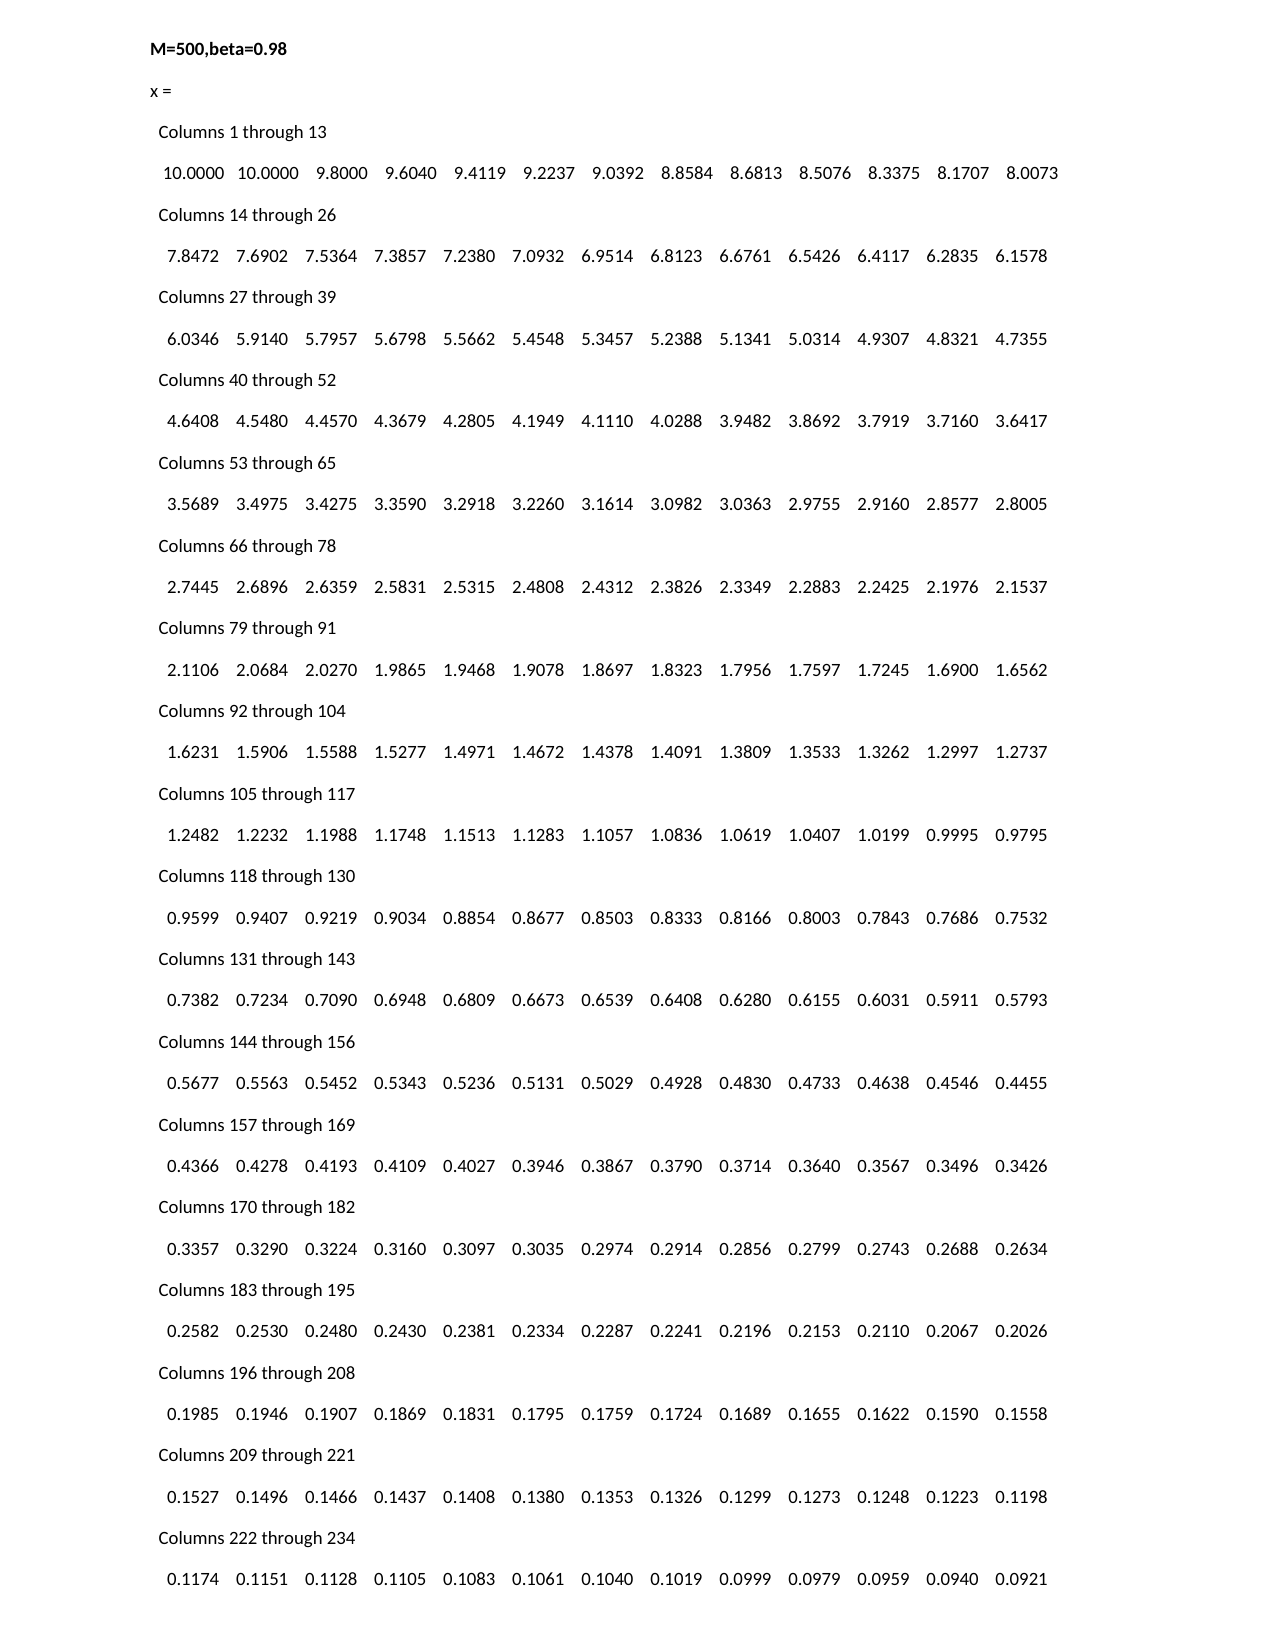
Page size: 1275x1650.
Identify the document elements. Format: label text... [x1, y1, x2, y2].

text Columns 79 through 91 [141, 616, 1219, 639]
text Columns 40 through 52 [141, 368, 1219, 391]
text Columns 170 through 182 [141, 1195, 1219, 1218]
text Columns 92 through 104 [141, 699, 1219, 722]
text Columns 66 through 78 [141, 534, 1219, 557]
text 0.5677 0.5563 0.5452 0.5343 0.5236 0.5131 0.5029 0.4928 0.4830 0.4733 0.4638 0.4546 0.4455 [141, 1071, 1219, 1094]
text x = [141, 79, 1219, 102]
text Columns 118 through 130 [141, 864, 1219, 887]
text Columns 196 through 208 [141, 1361, 1219, 1384]
text Columns 144 through 156 [141, 1030, 1219, 1053]
text 0.1527 0.1496 0.1466 0.1437 0.1408 0.1380 0.1353 0.1326 0.1299 0.1273 0.1248 0.1223 0.1198 [141, 1485, 1219, 1508]
text 0.7382 0.7234 0.7090 0.6948 0.6809 0.6673 0.6539 0.6408 0.6280 0.6155 0.6031 0.5911 0.5793 [141, 989, 1219, 1012]
text Columns 53 through 65 [141, 451, 1219, 474]
text 3.5689 3.4975 3.4275 3.3590 3.2918 3.2260 3.1614 3.0982 3.0363 2.9755 2.9160 2.8577 2.8005 [141, 492, 1219, 515]
text Columns 105 through 117 [141, 782, 1219, 805]
text 10.0000 10.0000 9.8000 9.6040 9.4119 9.2237 9.0392 8.8584 8.6813 8.5076 8.3375 8.1707 8.0073 [141, 162, 1219, 184]
text 0.9599 0.9407 0.9219 0.9034 0.8854 0.8677 0.8503 0.8333 0.8166 0.8003 0.7843 0.7686 0.7532 [141, 906, 1219, 929]
text 0.1174 0.1151 0.1128 0.1105 0.1083 0.1061 0.1040 0.1019 0.0999 0.0979 0.0959 0.0940 0.0921 [141, 1568, 1219, 1591]
text 1.6231 1.5906 1.5588 1.5277 1.4971 1.4672 1.4378 1.4091 1.3809 1.3533 1.3262 1.2997 1.2737 [141, 741, 1219, 763]
text 4.6408 4.5480 4.4570 4.3679 4.2805 4.1949 4.1110 4.0288 3.9482 3.8692 3.7919 3.7160 3.6417 [141, 410, 1219, 433]
text Columns 209 through 221 [141, 1443, 1219, 1466]
text Columns 1 through 13 [141, 120, 1219, 143]
text 0.2582 0.2530 0.2480 0.2430 0.2381 0.2334 0.2287 0.2241 0.2196 0.2153 0.2110 0.2067 0.2026 [141, 1319, 1219, 1342]
text 1.2482 1.2232 1.1988 1.1748 1.1513 1.1283 1.1057 1.0836 1.0619 1.0407 1.0199 0.9995 0.9795 [141, 823, 1219, 846]
text 0.3357 0.3290 0.3224 0.3160 0.3097 0.3035 0.2974 0.2914 0.2856 0.2799 0.2743 0.2688 0.2634 [141, 1237, 1219, 1260]
text Columns 27 through 39 [141, 286, 1219, 308]
text Columns 183 through 195 [141, 1278, 1219, 1301]
text 2.7445 2.6896 2.6359 2.5831 2.5315 2.4808 2.4312 2.3826 2.3349 2.2883 2.2425 2.1976 2.1537 [141, 575, 1219, 598]
text 6.0346 5.9140 5.7957 5.6798 5.5662 5.4548 5.3457 5.2388 5.1341 5.0314 4.9307 4.8321 4.7355 [141, 327, 1219, 350]
text 7.8472 7.6902 7.5364 7.3857 7.2380 7.0932 6.9514 6.8123 6.6761 6.5426 6.4117 6.2835 6.1578 [141, 244, 1219, 267]
text Columns 222 through 234 [141, 1526, 1219, 1549]
text Columns 157 through 169 [141, 1113, 1219, 1136]
text Columns 131 through 143 [141, 947, 1219, 970]
text 0.1985 0.1946 0.1907 0.1869 0.1831 0.1795 0.1759 0.1724 0.1689 0.1655 0.1622 0.1590 0.1558 [141, 1402, 1219, 1425]
text M=500,beta=0.98 [141, 37, 1219, 60]
text 0.4366 0.4278 0.4193 0.4109 0.4027 0.3946 0.3867 0.3790 0.3714 0.3640 0.3567 0.3496 0.3426 [141, 1154, 1219, 1177]
text Columns 14 through 26 [141, 203, 1219, 226]
text 2.1106 2.0684 2.0270 1.9865 1.9468 1.9078 1.8697 1.8323 1.7956 1.7597 1.7245 1.6900 1.6562 [141, 658, 1219, 681]
